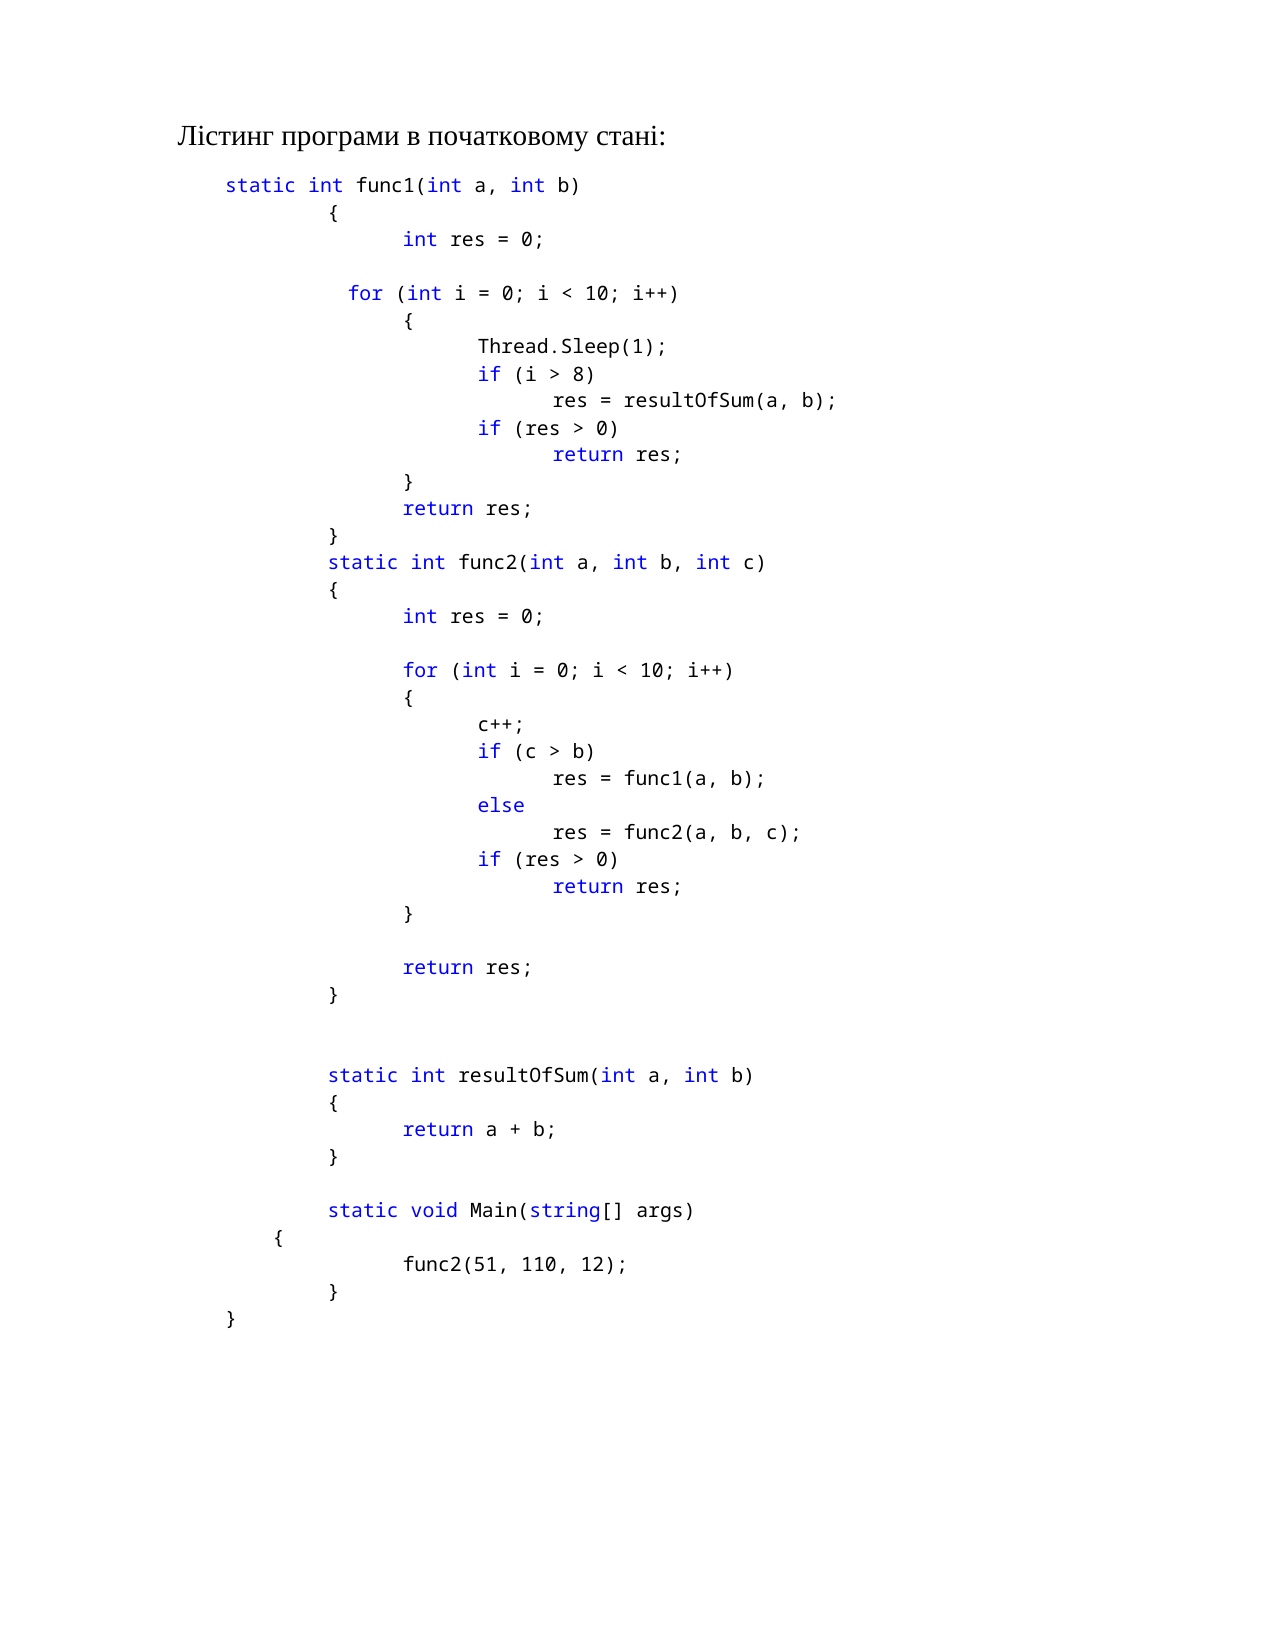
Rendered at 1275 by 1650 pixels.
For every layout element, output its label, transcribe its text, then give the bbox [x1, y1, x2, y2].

text if (res > 0) [177, 414, 1186, 441]
text } [177, 522, 1186, 549]
text { [177, 1088, 1186, 1115]
text Thread.Sleep(1); [177, 333, 1186, 360]
text { [177, 1223, 1186, 1250]
text return a + b; [177, 1115, 1186, 1142]
text res = func1(a, b); [177, 764, 1186, 791]
text c++; [177, 711, 1186, 737]
text static int resultOfSum(int a, int b) [177, 1061, 1186, 1088]
text { [177, 306, 1186, 333]
text return res; [177, 953, 1186, 980]
text } [177, 980, 1186, 1007]
text func2(51, 110, 12); [177, 1250, 1186, 1277]
text return res; [177, 872, 1186, 899]
text res = func2(a, b, c); [177, 818, 1186, 845]
text { [177, 198, 1186, 225]
text res = resultOfSum(a, b); [177, 387, 1186, 414]
text if (i > 8) [177, 360, 1186, 387]
text Лістинг програми в початковому стані: [177, 118, 1186, 152]
text { [177, 683, 1186, 711]
text for (int i = 0; i < 10; i++) [177, 279, 1186, 306]
text } [177, 899, 1186, 926]
text return res; [177, 495, 1186, 522]
text static int func1(int a, int b) [177, 171, 1186, 198]
text if (res > 0) [177, 845, 1186, 872]
text { [177, 576, 1186, 603]
text } [177, 468, 1186, 495]
text int res = 0; [177, 603, 1186, 629]
text else [177, 791, 1186, 818]
text if (c > b) [177, 737, 1186, 764]
text int res = 0; [177, 225, 1186, 252]
text } [177, 1304, 1186, 1331]
text for (int i = 0; i < 10; i++) [177, 657, 1186, 683]
text static void Main(string[] args) [177, 1196, 1186, 1223]
text return res; [177, 441, 1186, 468]
text static int func2(int a, int b, int c) [177, 549, 1186, 576]
text } [177, 1277, 1186, 1304]
text } [177, 1142, 1186, 1169]
